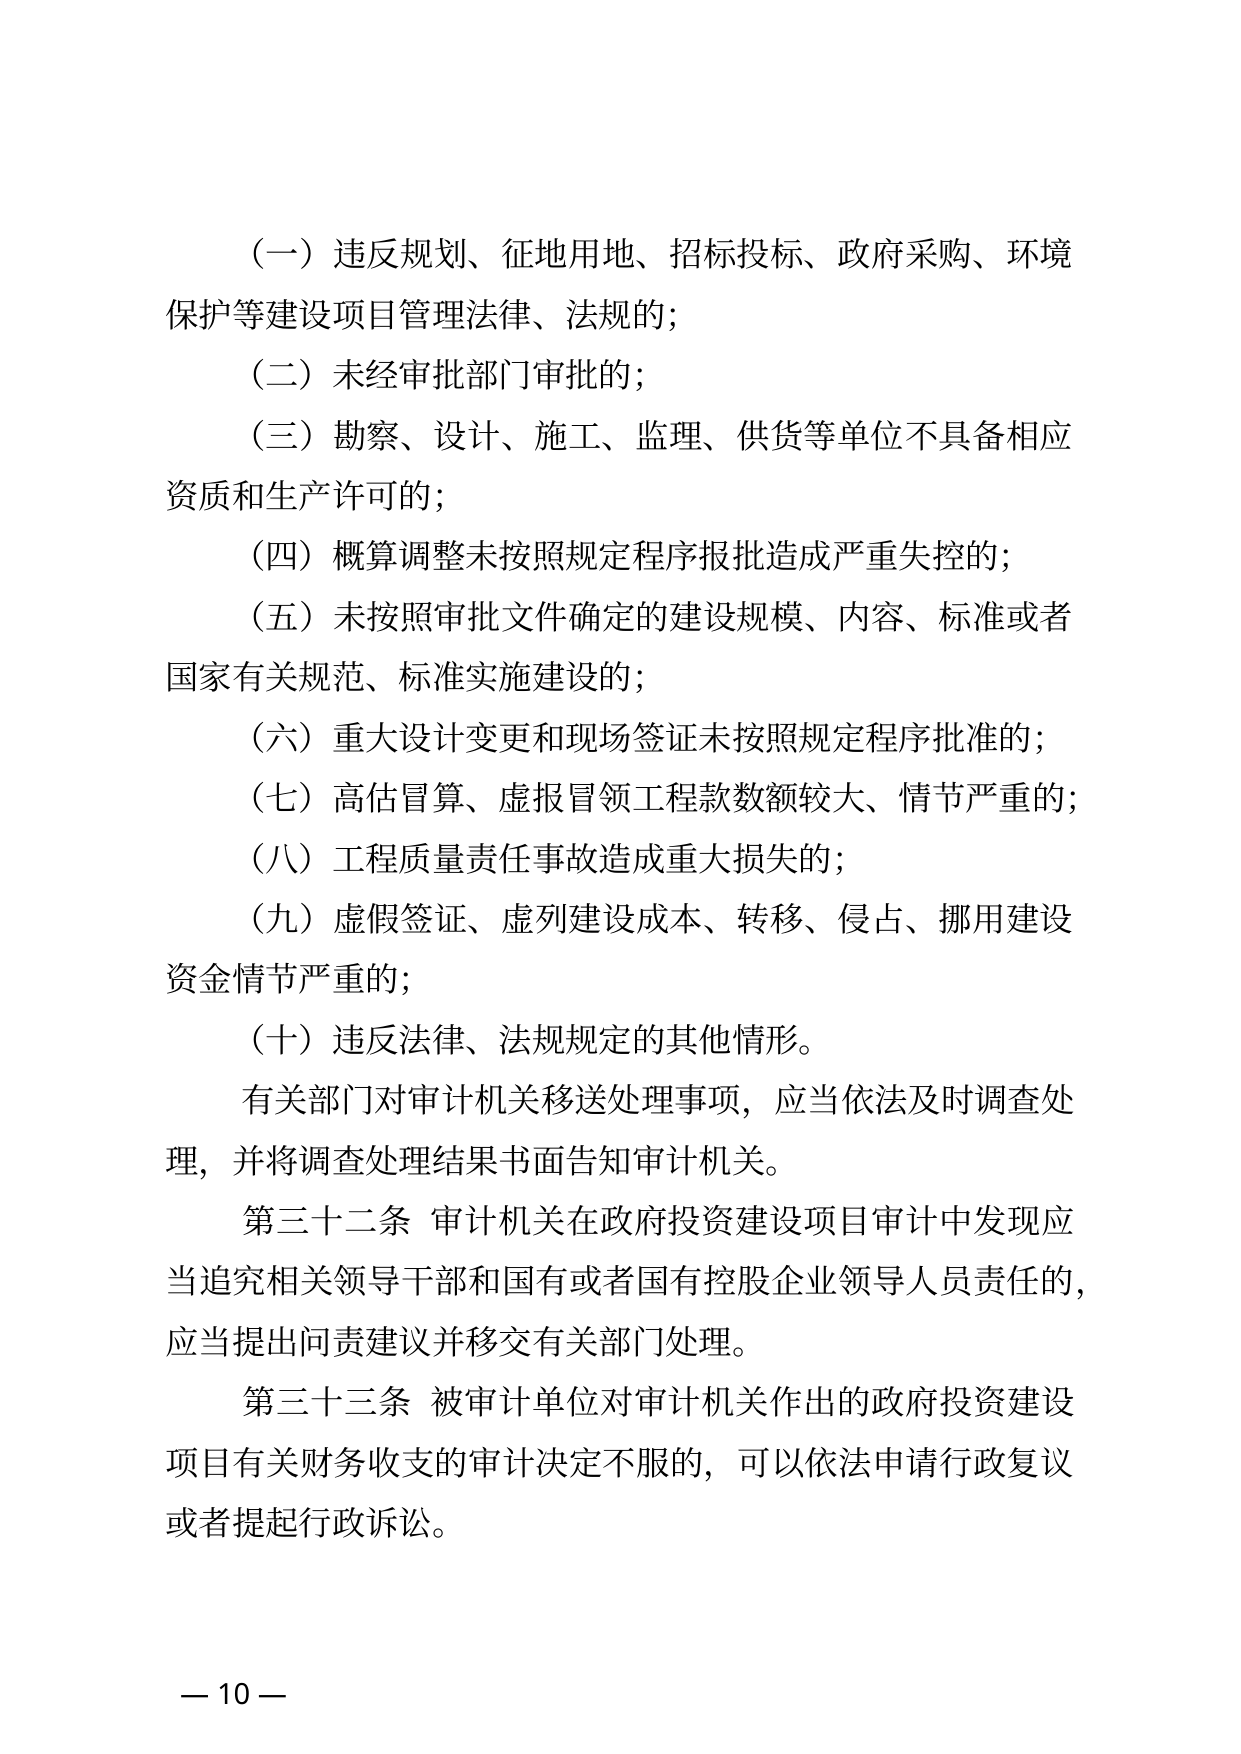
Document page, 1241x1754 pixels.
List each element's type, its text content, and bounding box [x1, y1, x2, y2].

text （二）未经审批部门审批的； [165, 339, 1075, 400]
text （五）未按照审批文件确定的建设规模、内容、标准或者国家有关规范、标准实施建设的； [165, 581, 1075, 702]
text （七）高估冒算、虚报冒领工程款数额较大、情节严重的； [165, 762, 1075, 823]
text （九）虚假签证、虚列建设成本、转移、侵占、挪用建设资金情节严重的； [165, 883, 1075, 1004]
text （四）概算调整未按照规定程序报批造成严重失控的； [165, 521, 1075, 581]
text 第三十二条 审计机关在政府投资建设项目审计中发现应当追究相关领导干部和国有或者国有控股企业领导人员责任的，应当提出问责建议并移交有关部门处理。 [165, 1185, 1075, 1366]
text （六）重大设计变更和现场签证未按照规定程序批准的； [165, 702, 1075, 762]
text （三）勘察、设计、施工、监理、供货等单位不具备相应资质和生产许可的； [165, 400, 1075, 521]
text （八）工程质量责任事故造成重大损失的； [165, 823, 1075, 883]
text （一）违反规划、征地用地、招标投标、政府采购、环境保护等建设项目管理法律、法规的； [165, 218, 1075, 339]
text 有关部门对审计机关移送处理事项，应当依法及时调查处理，并将调查处理结果书面告知审计机关。 [165, 1064, 1075, 1185]
text 第三十三条 被审计单位对审计机关作出的政府投资建设项目有关财务收支的审计决定不服的，可以依法申请行政复议或者提起行政诉讼。 [165, 1366, 1075, 1548]
text （十）违反法律、法规规定的其他情形。 [165, 1004, 1075, 1064]
